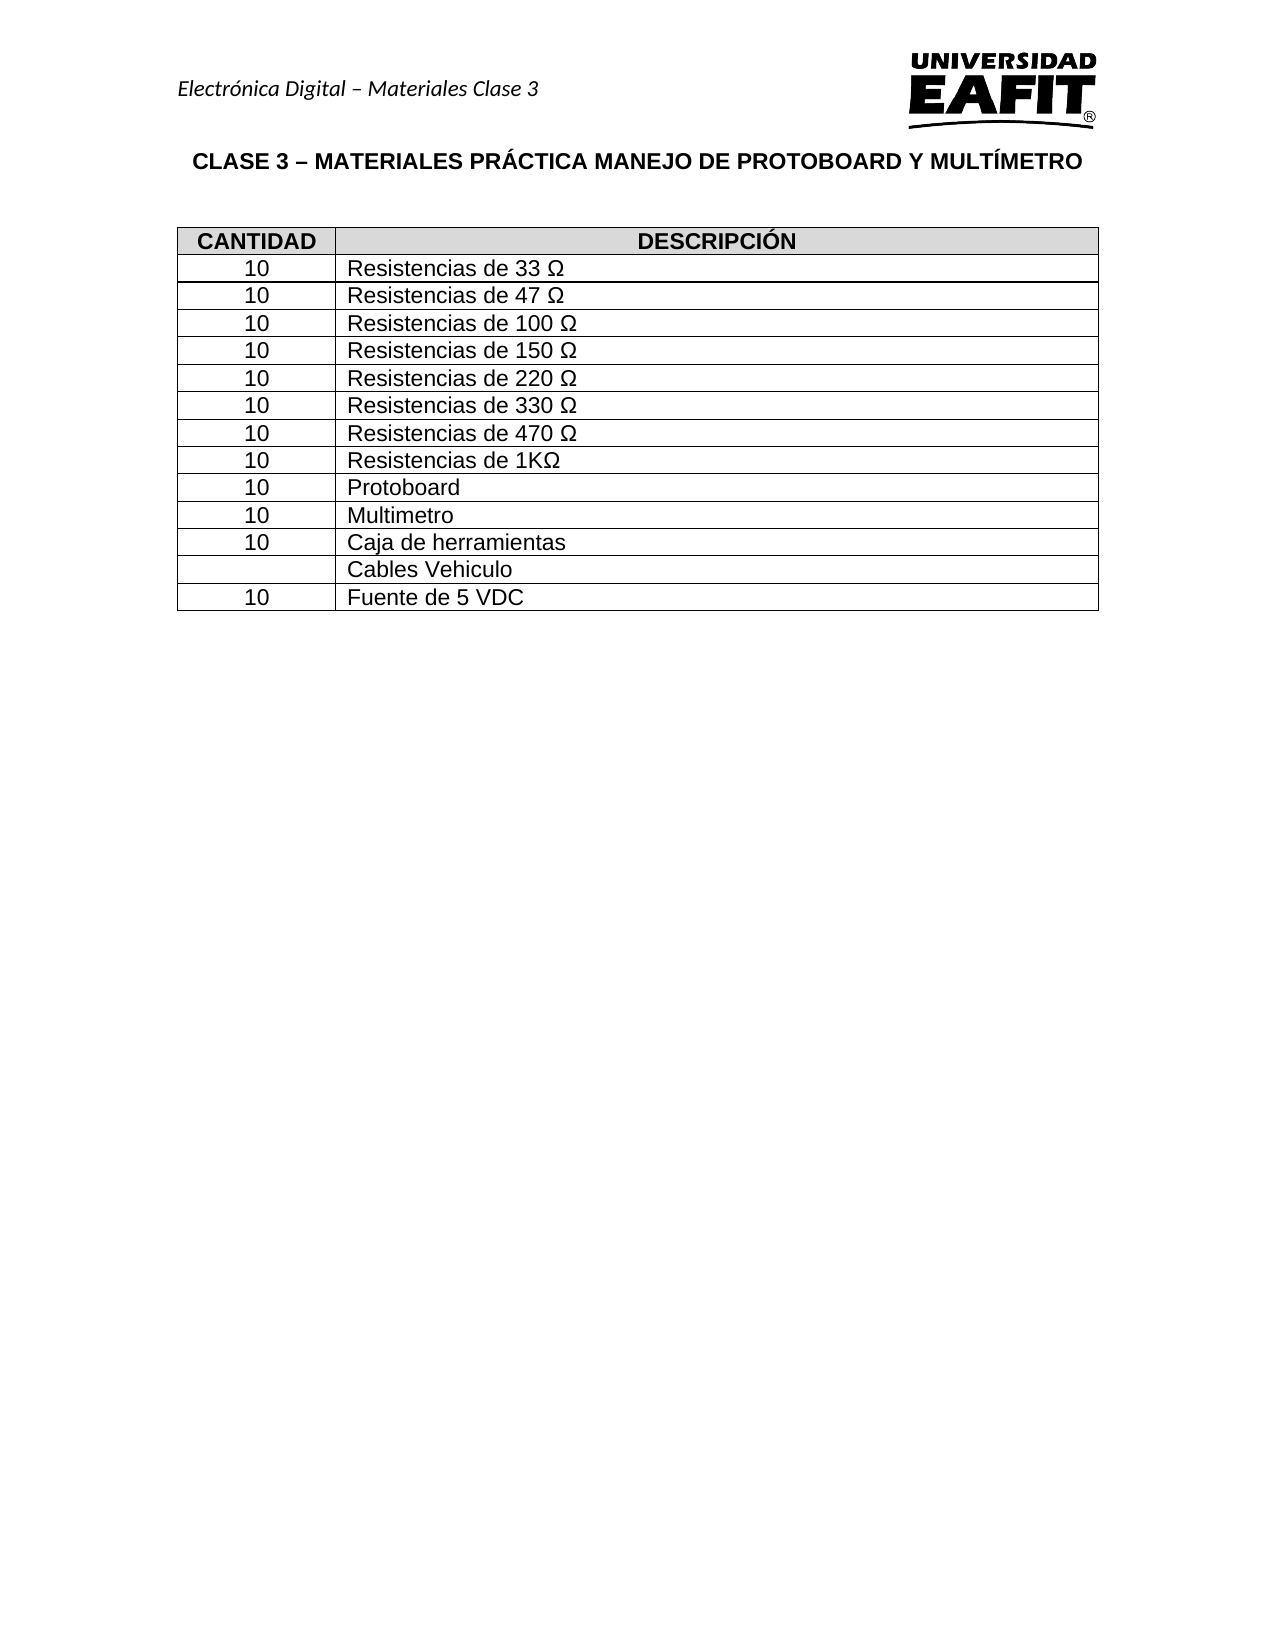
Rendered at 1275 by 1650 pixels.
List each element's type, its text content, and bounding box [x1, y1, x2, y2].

table_cell Resistencias de 47 Ω [336, 283, 1098, 309]
table_cell Resistencias de 100 Ω [336, 310, 1098, 336]
table_cell 10 [178, 310, 335, 336]
table_cell 10 [178, 283, 335, 309]
table_cell 10 [178, 584, 335, 610]
table_cell 10 [178, 474, 335, 501]
table_cell Cables Vehiculo [336, 556, 1098, 583]
table_cell 10 [178, 337, 335, 364]
table_cell 10 [178, 392, 335, 418]
table_cell Resistencias de 470 Ω [336, 420, 1098, 446]
table_cell 10 [178, 420, 335, 446]
table_cell Resistencias de 330 Ω [336, 392, 1098, 418]
table_header DESCRIPCIÓN [336, 228, 1098, 254]
table_cell Protoboard [336, 474, 1098, 501]
table_cell 10 [178, 447, 335, 473]
table_cell Fuente de 5 VDC [336, 584, 1098, 610]
table_cell Multimetro [336, 502, 1098, 528]
table_cell Caja de herramientas [336, 529, 1098, 555]
subtitle CLASE 3 – MATERIALES PRÁCTICA MANEJO DE PROTOBOARD Y MULTÍMETRO [177, 148, 1098, 174]
table_cell Resistencias de 33 Ω [336, 255, 1098, 281]
table_cell Resistencias de 1KΩ [336, 447, 1098, 473]
table_cell 10 [178, 502, 335, 528]
table_cell 10 [178, 255, 335, 281]
table_cell 10 [178, 529, 335, 555]
picture [906, 52, 1099, 129]
table_cell 10 [178, 365, 335, 391]
table_cell Resistencias de 220 Ω [336, 365, 1098, 391]
table_header CANTIDAD [178, 228, 335, 254]
table_cell Resistencias de 150 Ω [336, 337, 1098, 364]
table_cell [178, 556, 335, 583]
